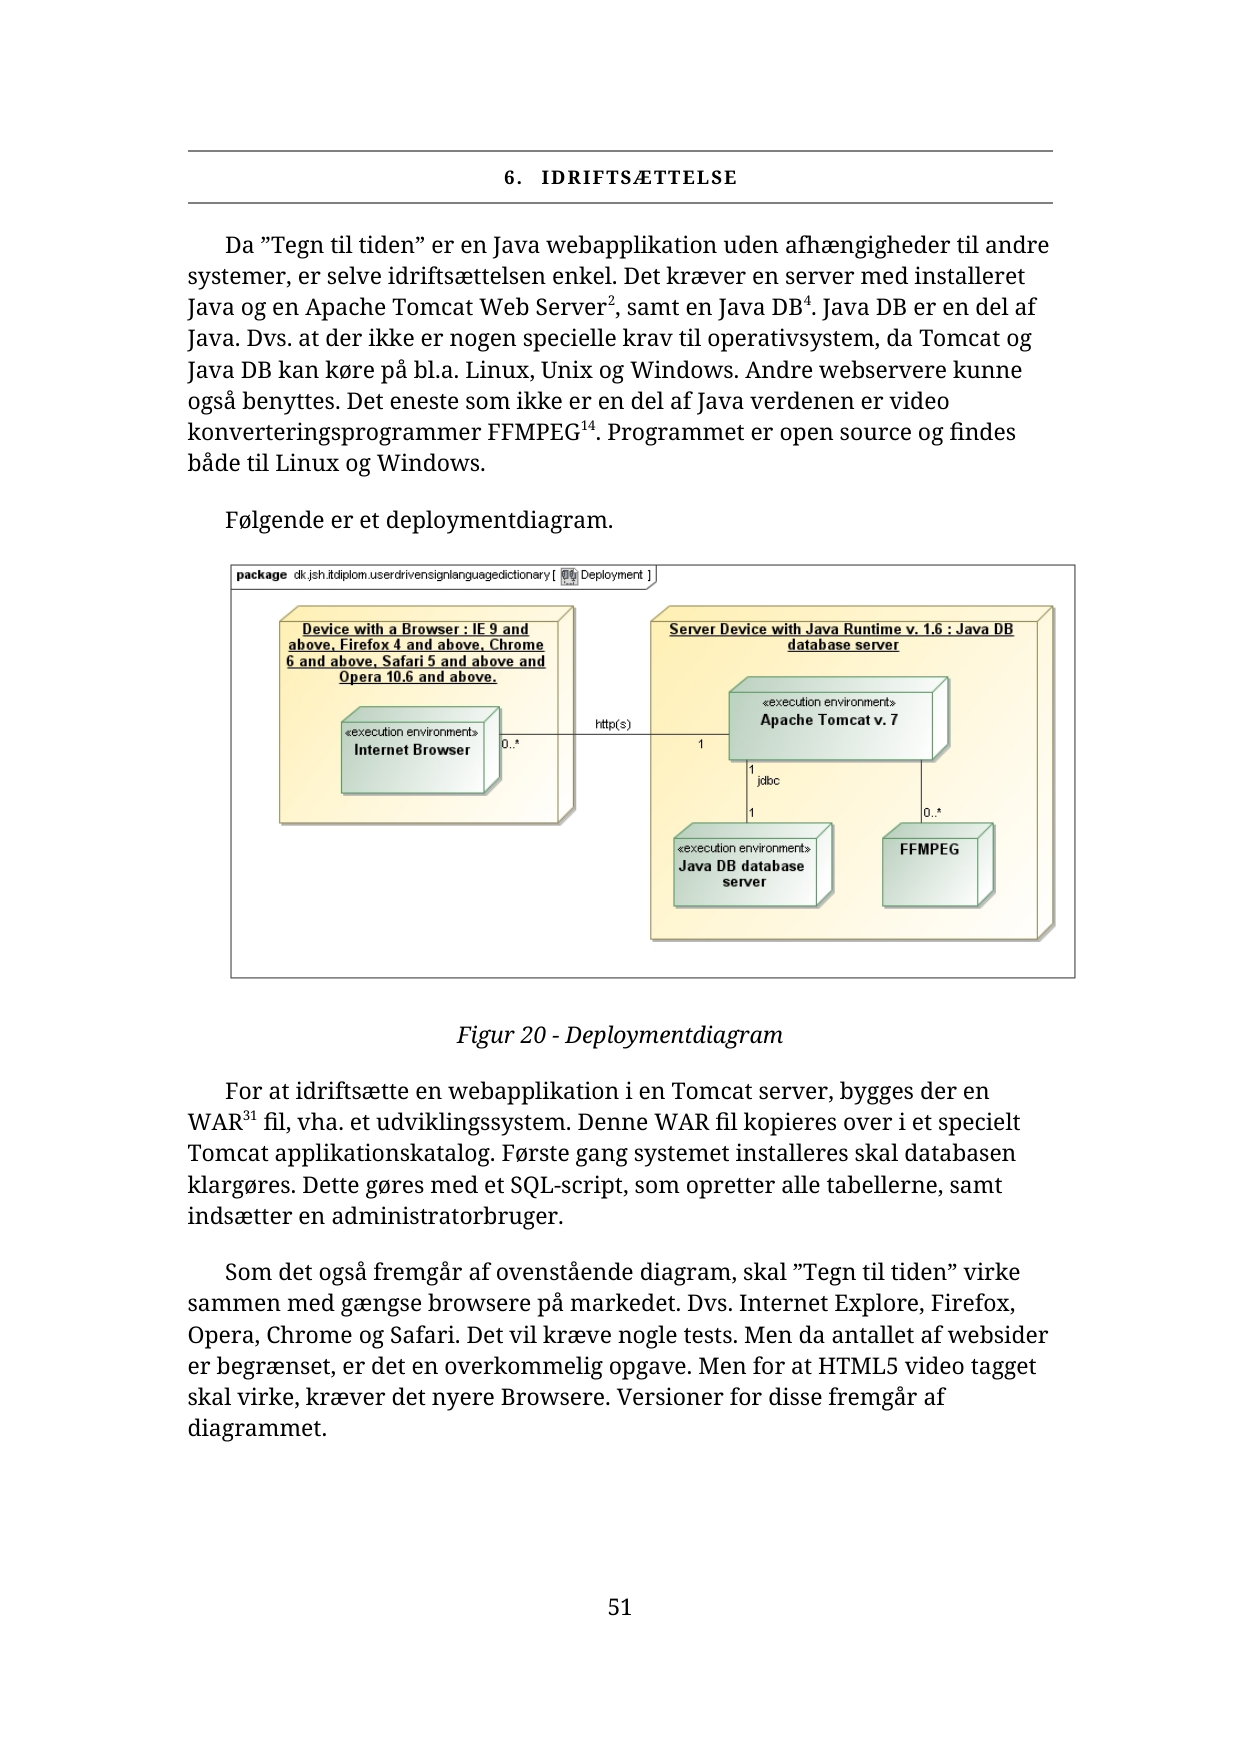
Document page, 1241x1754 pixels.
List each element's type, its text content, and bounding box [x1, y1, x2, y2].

text Da ”Tegn til tiden” er en Java webapplikation uden afhængigheder til andre systemer, er selve idriftsættelsen enkel. Det kræver en server med installeret Java og en Apache Tomcat Web Server, samt en Java DB. Java DB er en del af Java. Dvs. at der ikke er nogen specielle krav til operativsystem, da Tomcat og Java DB kan køre på bl.a. Linux, Unix og Windows. Andre webservere kunne også benyttes. Det eneste som ikke er en del af Java verdenen er video konverteringsprogrammer FFMPEG. Programmet er open source og findes både til Linux og Windows. [187, 229, 1053, 479]
picture [225, 560, 1091, 994]
text For at idriftsætte en webapplikation i en Tomcat server, bygges der en WAR fil, vha. et udviklingssystem. Denne WAR fil kopieres over i et specielt Tomcat applikationskatalog. Første gang systemet installeres skal databasen klargøres. Dette gøres med et SQL-script, som opretter alle tabellerne, samt indsætter en administratorbruger. [187, 1075, 1053, 1231]
text Følgende er et deploymentdiagram. [187, 504, 1053, 535]
text Figur 20 - Deploymentdiagram [187, 1019, 1053, 1050]
subtitle Idriftsættelse [187, 151, 1053, 204]
text Som det også fremgår af ovenstående diagram, skal ”Tegn til tiden” virke sammen med gængse browsere på markedet. Dvs. Internet Explore, Firefox, Opera, Chrome og Safari. Det vil kræve nogle tests. Men da antallet af websider er begrænset, er det en overkommelig opgave. Men for at HTML5 video tagget skal virke, kræver det nyere Browsere. Versioner for disse fremgår af diagrammet. [187, 1256, 1053, 1444]
